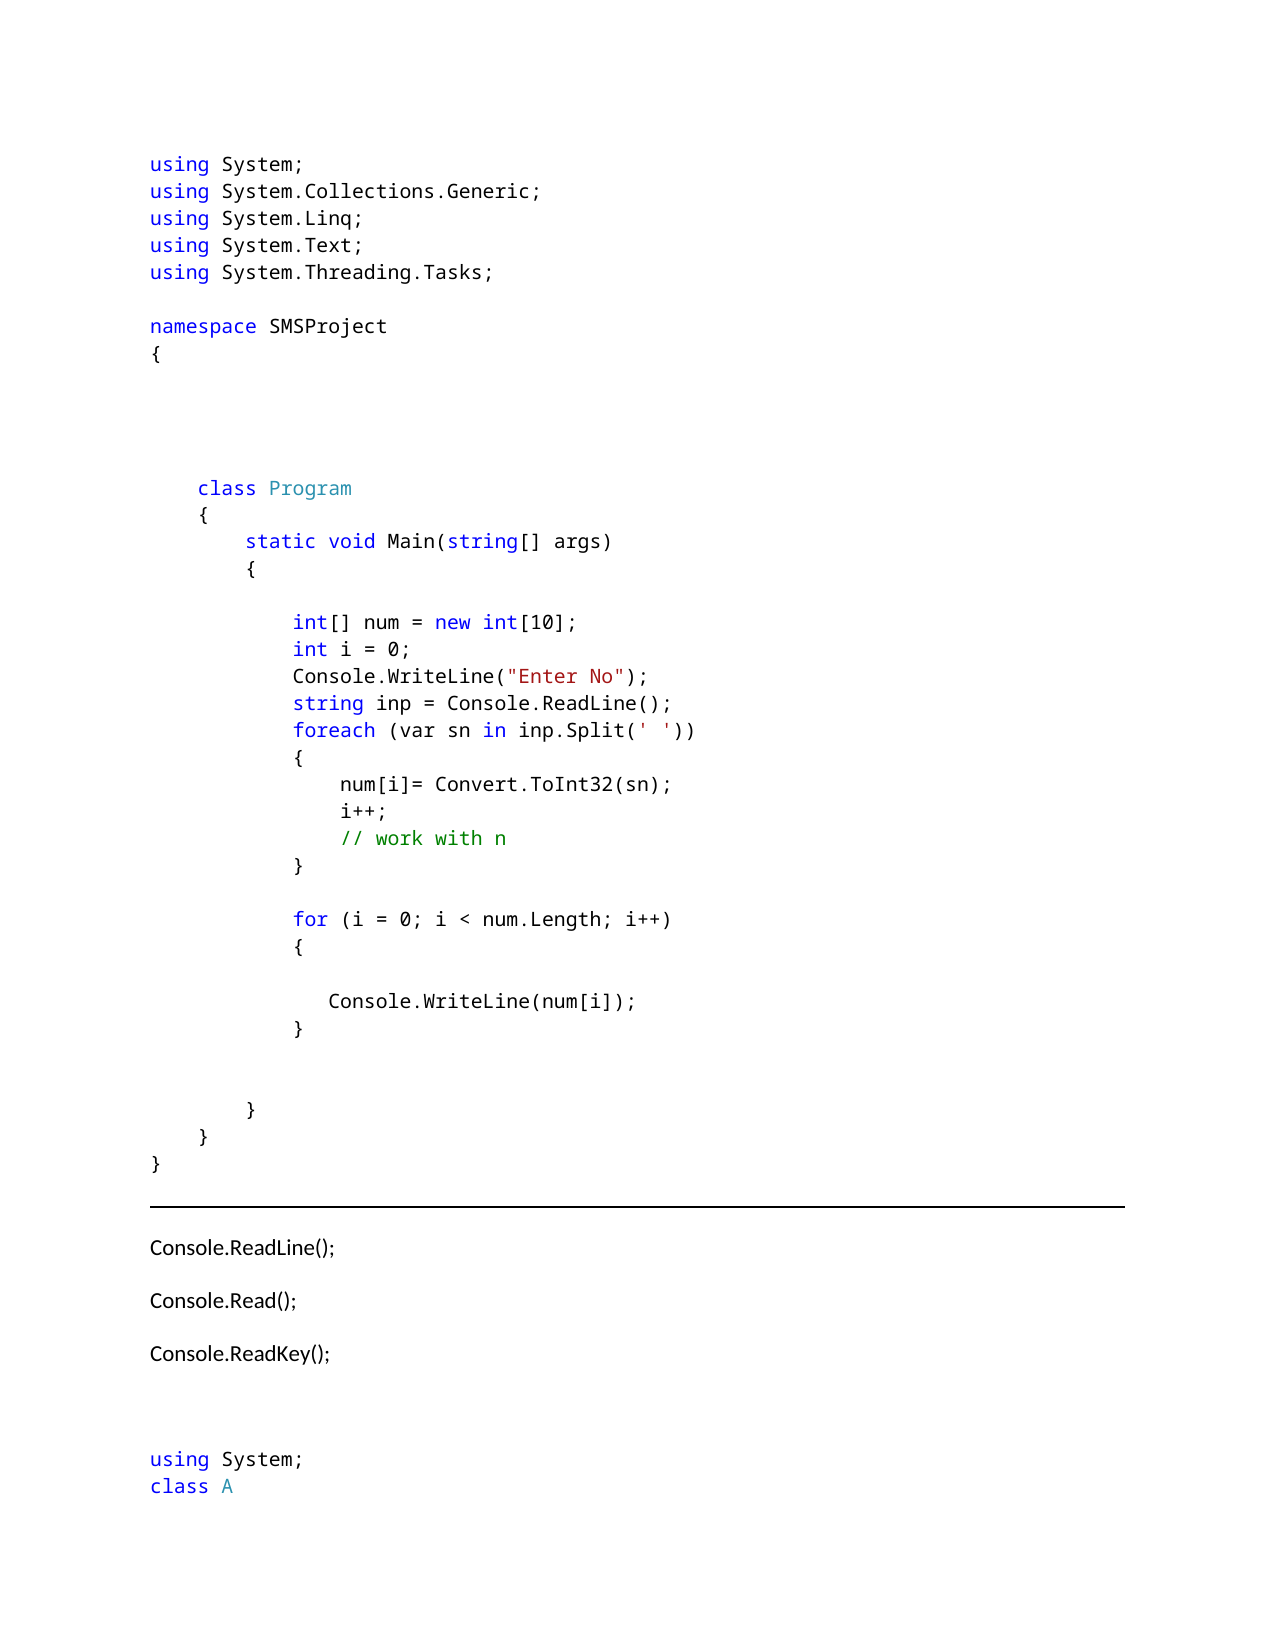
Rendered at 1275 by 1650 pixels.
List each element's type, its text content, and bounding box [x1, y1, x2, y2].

text Console.Read(); [150, 1286, 1125, 1314]
text } [150, 1095, 1125, 1122]
text class Program [150, 474, 1125, 501]
text } [150, 1014, 1125, 1041]
text foreach (var sn in inp.Split(' ')) [150, 717, 1125, 743]
text } [150, 851, 1125, 878]
text { [150, 501, 1125, 528]
text using System; [150, 1445, 1125, 1472]
text { [150, 932, 1125, 959]
text int[] num = new int[10]; [150, 609, 1125, 636]
text { [150, 339, 1125, 366]
text { [150, 555, 1125, 582]
text using System.Threading.Tasks; [150, 258, 1125, 285]
text class A [150, 1472, 1125, 1499]
text // work with n [150, 824, 1125, 851]
text using System.Linq; [150, 204, 1125, 231]
text int i = 0; [150, 636, 1125, 663]
text Console.WriteLine("Enter No"); [150, 663, 1125, 689]
text num[i]= Convert.ToInt32(sn); [150, 771, 1125, 797]
text Console.ReadLine(); [150, 1233, 1125, 1261]
text using System; [150, 150, 1125, 177]
text Console.WriteLine(num[i]); [150, 987, 1125, 1014]
text } [150, 1149, 1125, 1176]
text for (i = 0; i < num.Length; i++) [150, 905, 1125, 932]
text } [150, 1122, 1125, 1149]
text string inp = Console.ReadLine(); [150, 689, 1125, 717]
text using System.Text; [150, 231, 1125, 258]
text Console.ReadKey(); [150, 1339, 1125, 1367]
text static void Main(string[] args) [150, 528, 1125, 555]
text { [150, 743, 1125, 771]
text namespace SMSProject [150, 312, 1125, 339]
text using System.Collections.Generic; [150, 177, 1125, 204]
text i++; [150, 797, 1125, 824]
